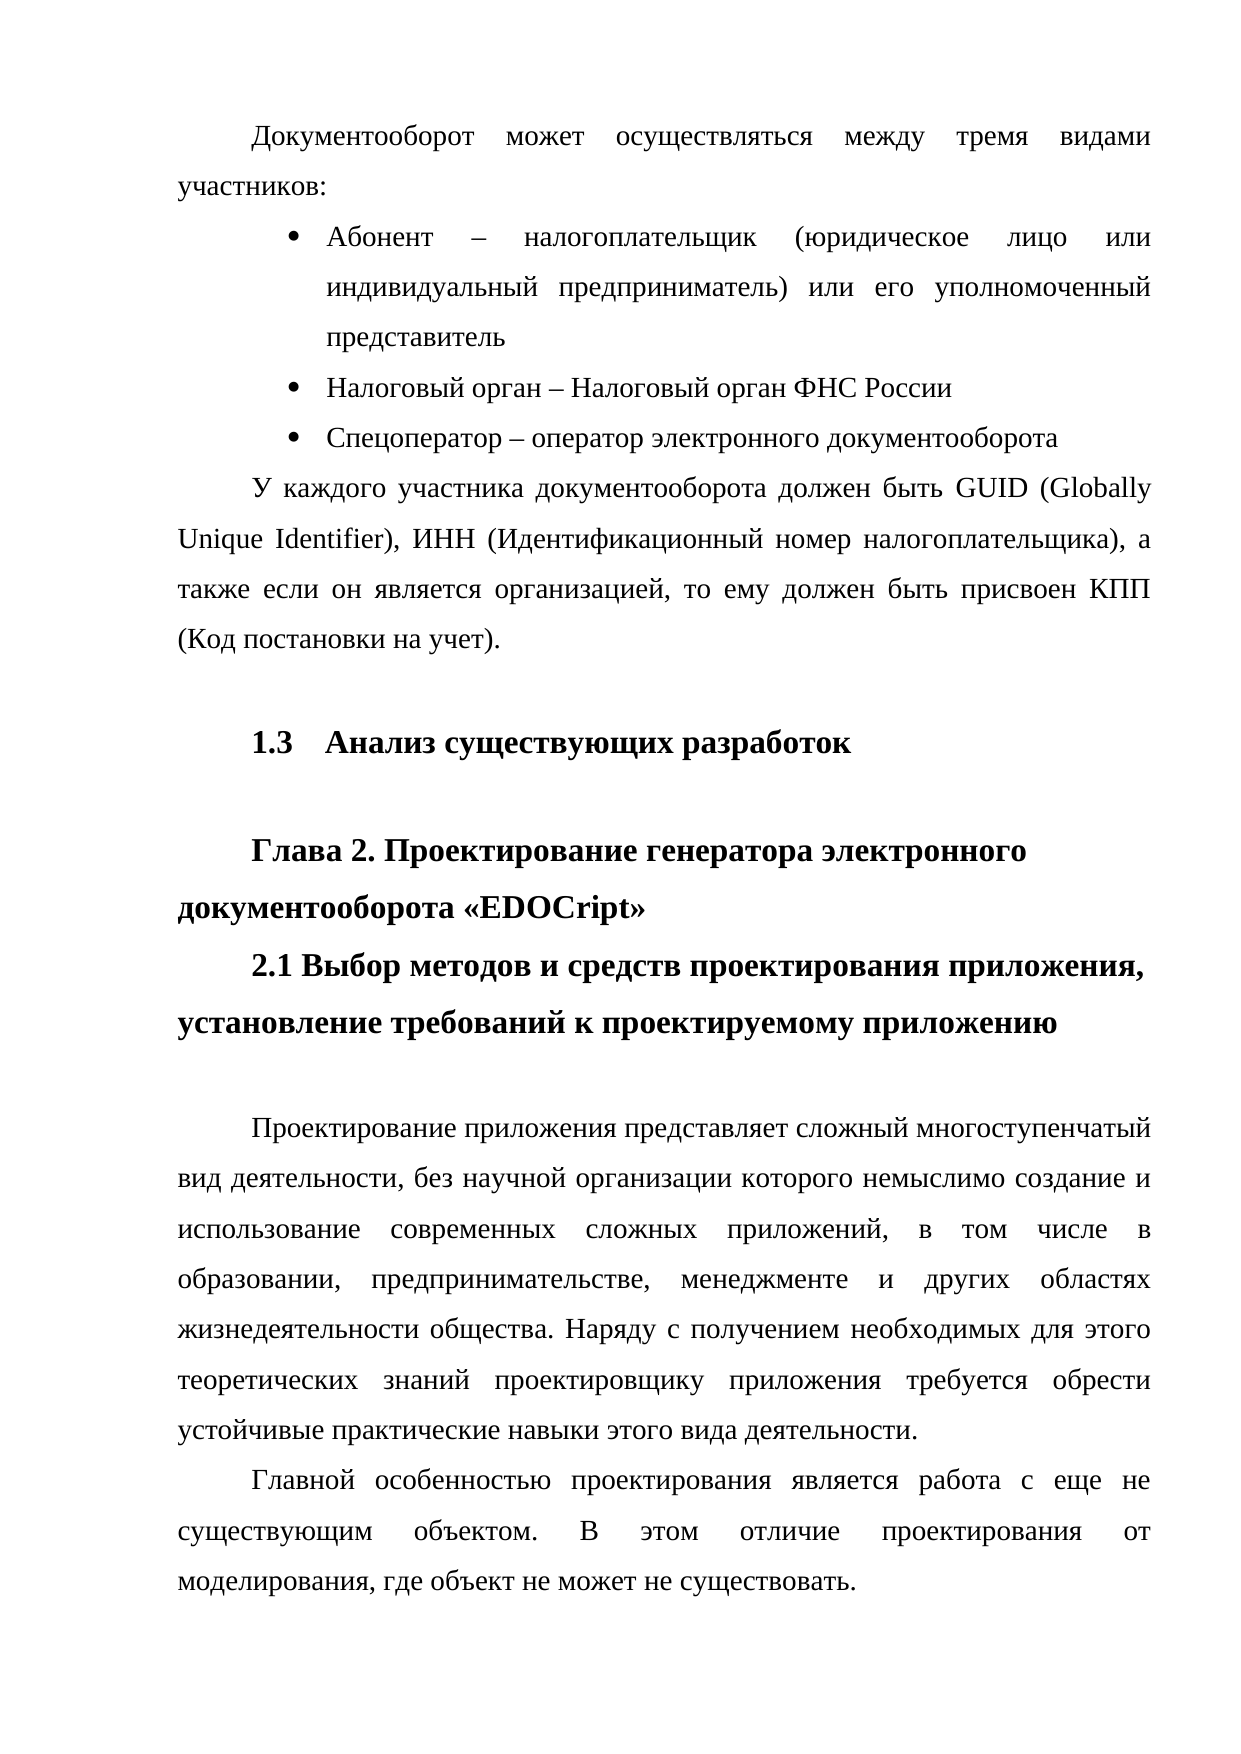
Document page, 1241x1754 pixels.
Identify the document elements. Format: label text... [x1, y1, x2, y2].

subtitle Глава 2. Проектирование генератора электронного документооборота «EDOCript» [177, 830, 1152, 926]
subtitle Анализ существующих разработок [251, 722, 1152, 761]
text Документооборот может осуществляться между тремя видами участников: [177, 118, 1152, 202]
subtitle 2.1 Выбор методов и средств проектирования приложения, установление требований к проектируемому приложению [177, 945, 1152, 1041]
text Проектирование приложения представляет сложный многоступенчатый вид деятельности, без научной организации которого немыслимо создание и использование современных сложных приложений, в том числе в образовании, предпринимательстве, менеджменте и других областях жизнедеятельности общества. Наряду с получением необходимых для этого теоретических знаний проектировщику приложения требуется обрести устойчивые практические навыки этого вида деятельности. [177, 1110, 1152, 1446]
text Главной особенностью проектирования является работа с еще не существующим объектом. В этом отличие проектирования от моделирования, где объект не может не существовать. [177, 1462, 1152, 1597]
list Абонент – налогоплательщик (юридическое лицо или индивидуальный предприниматель) или его уполномоченный представитель [288, 219, 1152, 353]
list Налоговый орган – Налоговый орган ФНС России [288, 370, 1152, 403]
list Спецоператор – оператор электронного документооборота [288, 420, 1152, 454]
text У каждого участника документооборота должен быть GUID (Globally Unique Identifier), ИНН (Идентификационный номер налогоплательщика), а также если он является организацией, то ему должен быть присвоен КПП (Код постановки на учет). [177, 471, 1152, 655]
